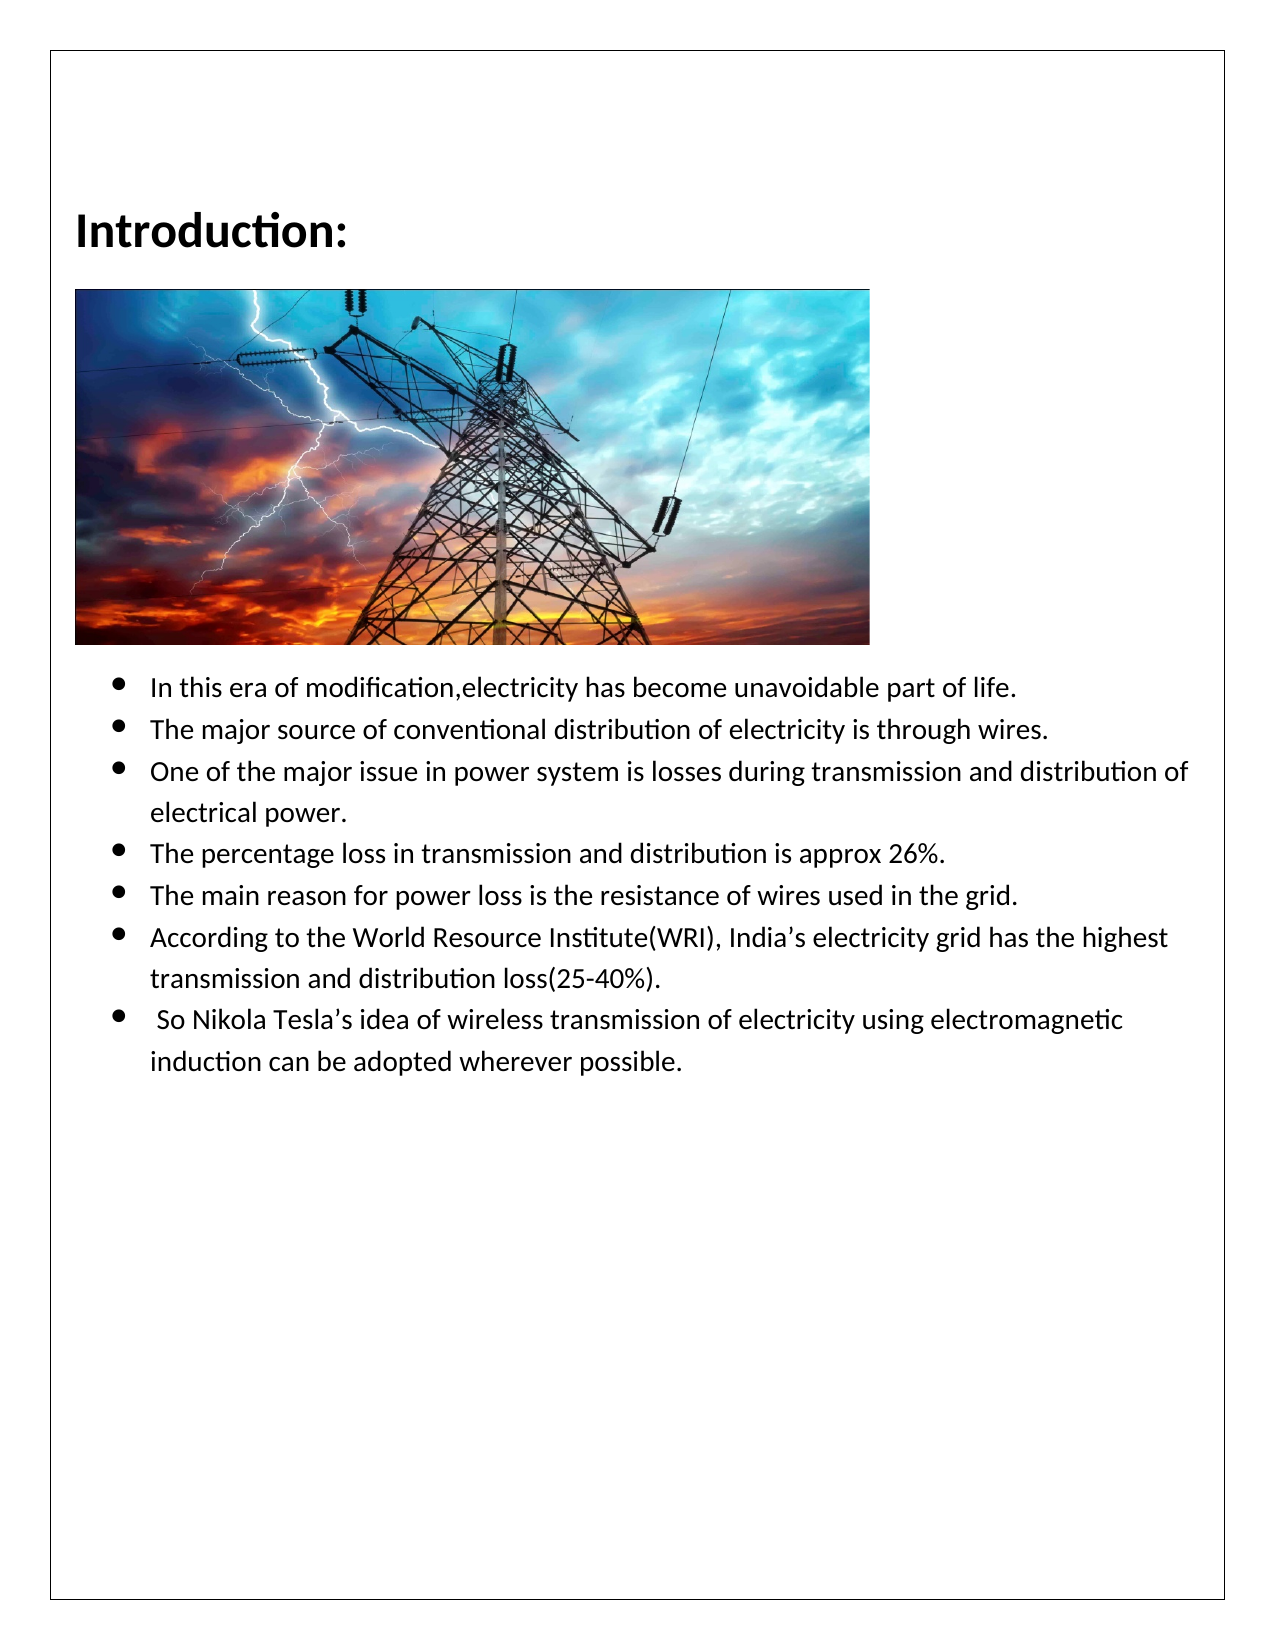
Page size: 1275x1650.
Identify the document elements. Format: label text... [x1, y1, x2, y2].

list The major source of conventional distribution of electricity is through wires. [112, 711, 1200, 747]
list According to the World Resource Institute(WRI), India’s electricity grid has the highest transmission and distribution loss(25-40%). [112, 919, 1200, 996]
text Introduction: [75, 198, 1200, 259]
list So Nikola Tesla’s idea of wireless transmission of electricity using electromagnetic induction can be adopted wherever possible. [112, 1001, 1200, 1079]
picture [75, 289, 870, 645]
list One of the major issue in power system is losses during transmission and distribution of electrical power. [112, 753, 1200, 830]
list The main reason for power loss is the resistance of wires used in the grid. [112, 877, 1200, 913]
list The percentage loss in transmission and distribution is approx 26%. [112, 835, 1200, 872]
list In this era of modification,electricity has become unavoidable part of life. [112, 669, 1200, 706]
